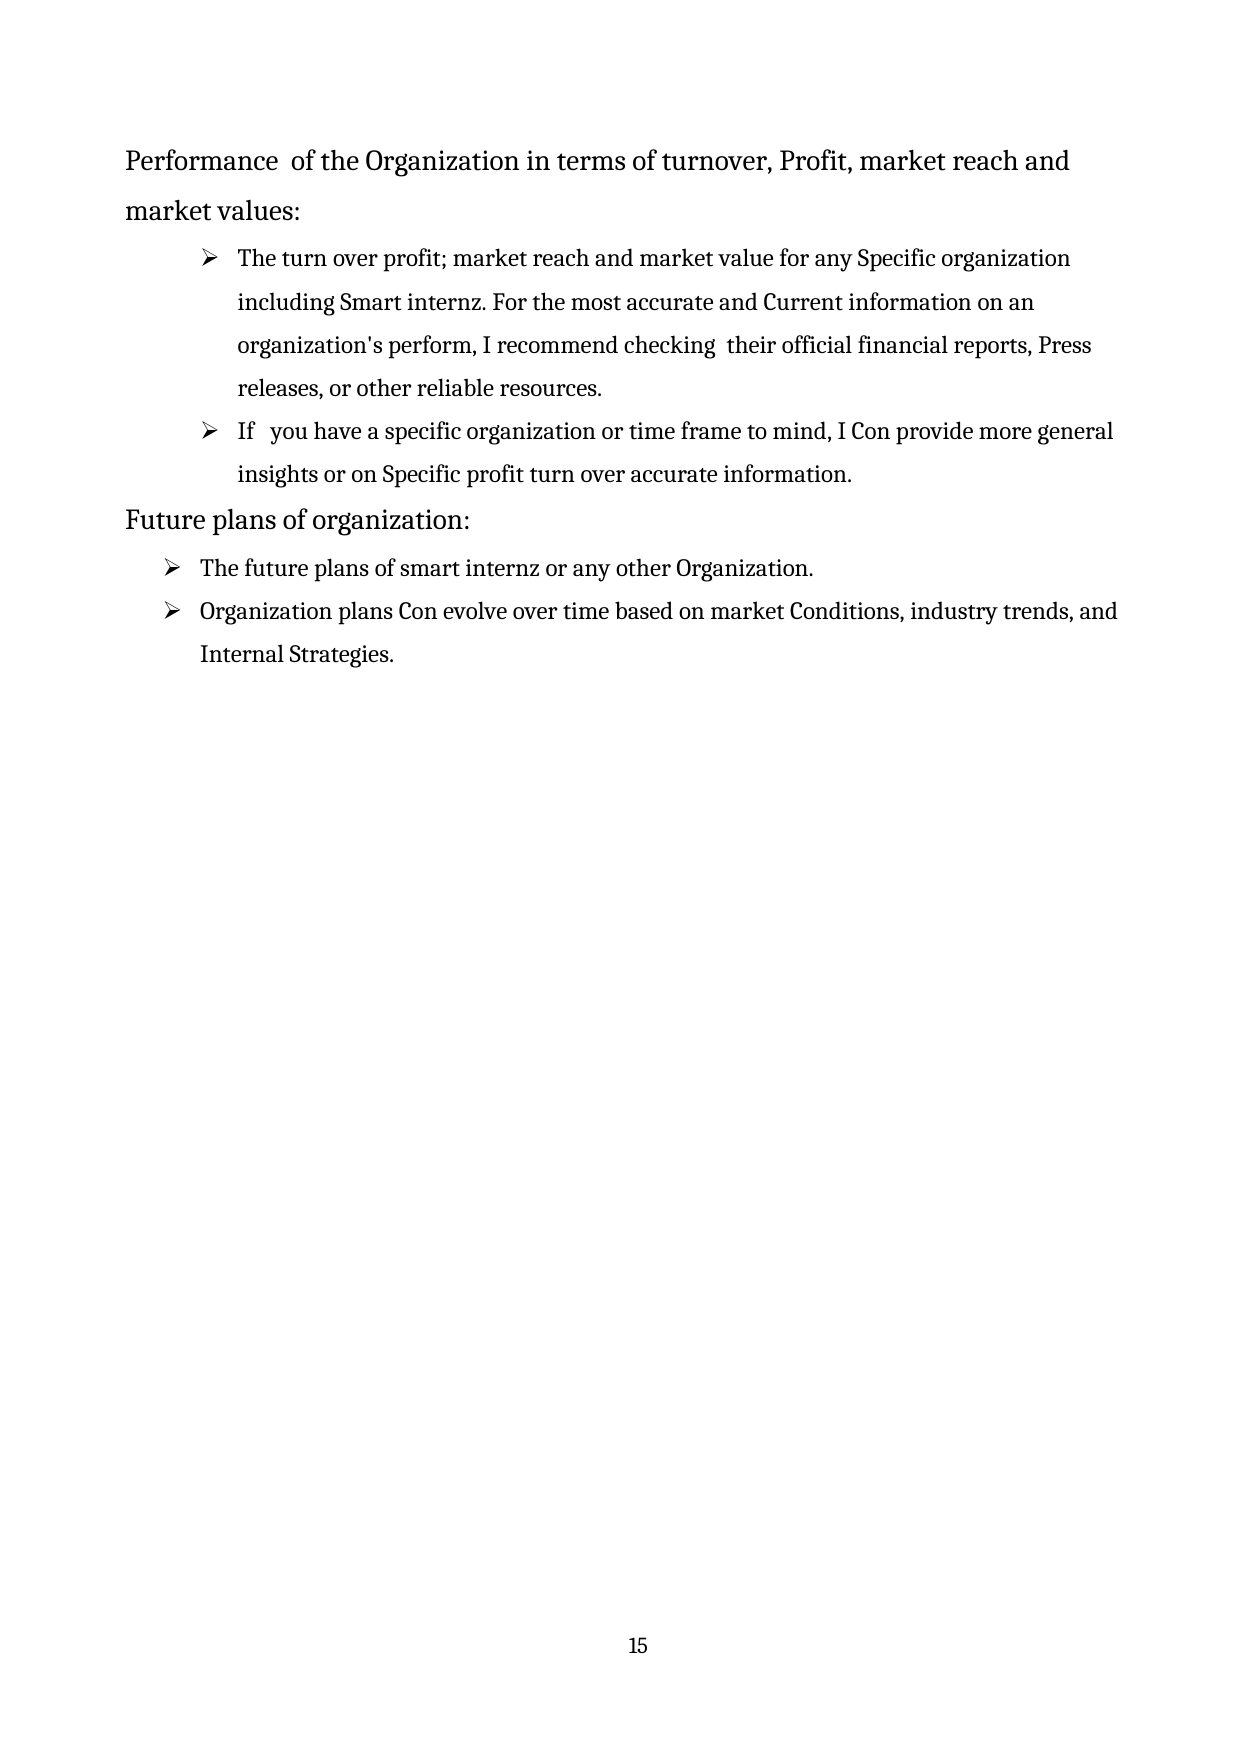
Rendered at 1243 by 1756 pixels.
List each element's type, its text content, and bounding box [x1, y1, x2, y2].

list Organization plans Con evolve over time based on market Conditions, industry trends, and Internal Strategies. [162, 597, 1151, 668]
list The turn over profit; market reach and market value for any Specific organization including Smart internz. For the most accurate and Current information on an organization's perform, I recommend checking their official financial reports, Press releases, or other reliable resources. [200, 244, 1151, 402]
text Performance of the Organization in terms of turnover, Profit, market reach and market values: [125, 144, 1151, 228]
list The future plans of smart internz or any other Organization. [162, 553, 1151, 582]
text Future plans of organization: [125, 503, 1151, 537]
list If you have a specific organization or time frame to mind, I Con provide more general insights or on Specific profit turn over accurate information. [200, 417, 1151, 489]
